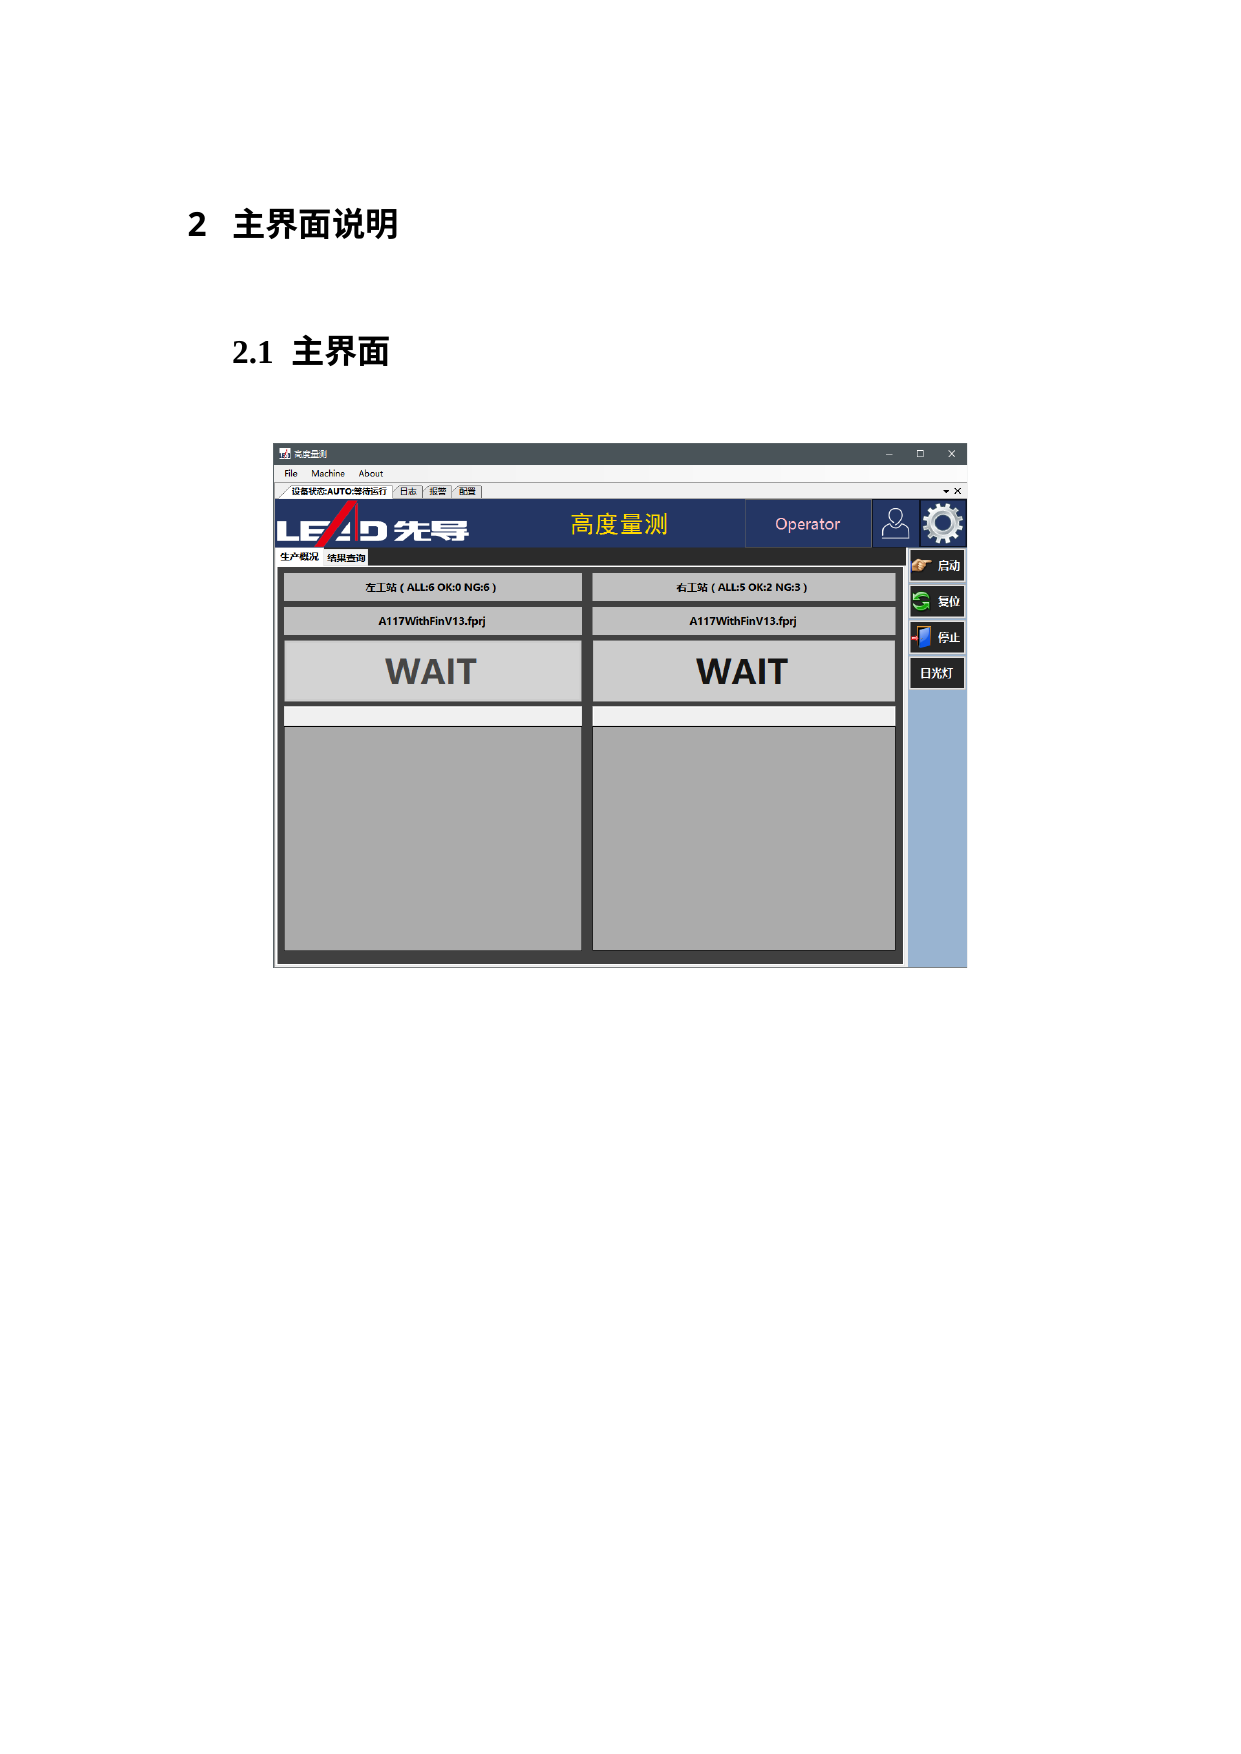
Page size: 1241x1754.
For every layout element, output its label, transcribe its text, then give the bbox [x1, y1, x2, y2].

picture [273, 443, 968, 968]
subtitle 主界面说明 [187, 189, 1053, 254]
subtitle 主界面 [232, 316, 1053, 381]
